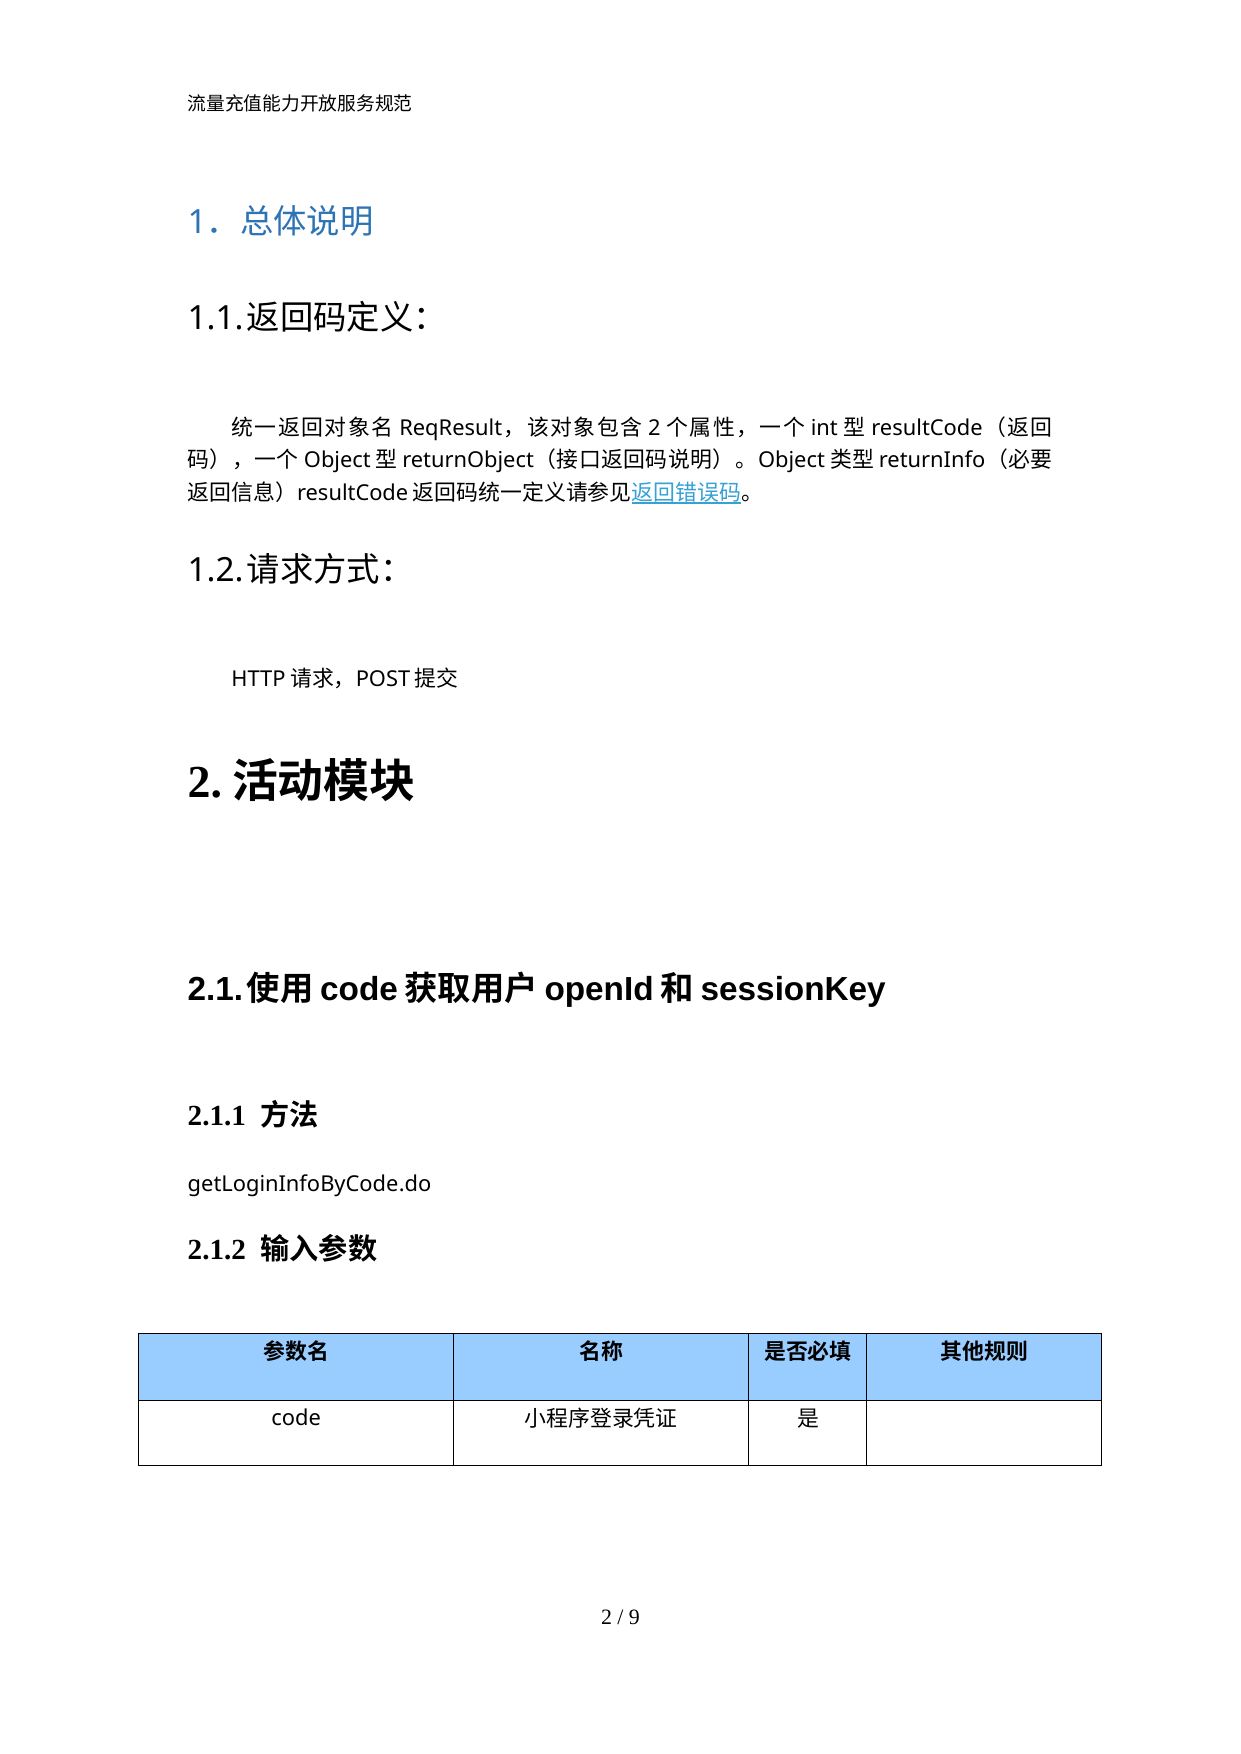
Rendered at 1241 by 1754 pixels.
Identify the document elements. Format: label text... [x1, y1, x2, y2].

text getLoginInfoByCode.do [187, 1167, 1053, 1199]
table_cell 小程序登录凭证 [454, 1401, 748, 1464]
subtitle 请求方式： [187, 534, 1053, 599]
text 统一返回对象名ReqResult，该对象包含2个属性，一个int型resultCode（返回码），一个Object型returnObject（接口返回码说明）。Object类型returnInfo（必要返回信息）resultCode返回码统一定义请参见返回错误码。 [187, 410, 1053, 507]
table_cell code [139, 1401, 453, 1464]
subtitle 1．总体说明 [187, 187, 1053, 252]
table_header 名称 [454, 1334, 748, 1400]
subtitle 2.1.1 方法 [187, 1081, 1053, 1146]
table_header 参数名 [139, 1334, 453, 1400]
table_cell 是 [749, 1401, 866, 1464]
subtitle 活动模块 [187, 729, 1053, 827]
subtitle 返回码定义： [187, 283, 1053, 348]
table_header 是否必填 [749, 1334, 866, 1400]
table_cell [867, 1401, 1101, 1464]
text HTTP请求，POST提交 [187, 661, 1053, 694]
table_header 其他规则 [867, 1334, 1101, 1400]
subtitle 使用code获取用户openId和sessionKey [187, 954, 1053, 1019]
subtitle 2.1.2 输入参数 [187, 1214, 1053, 1279]
